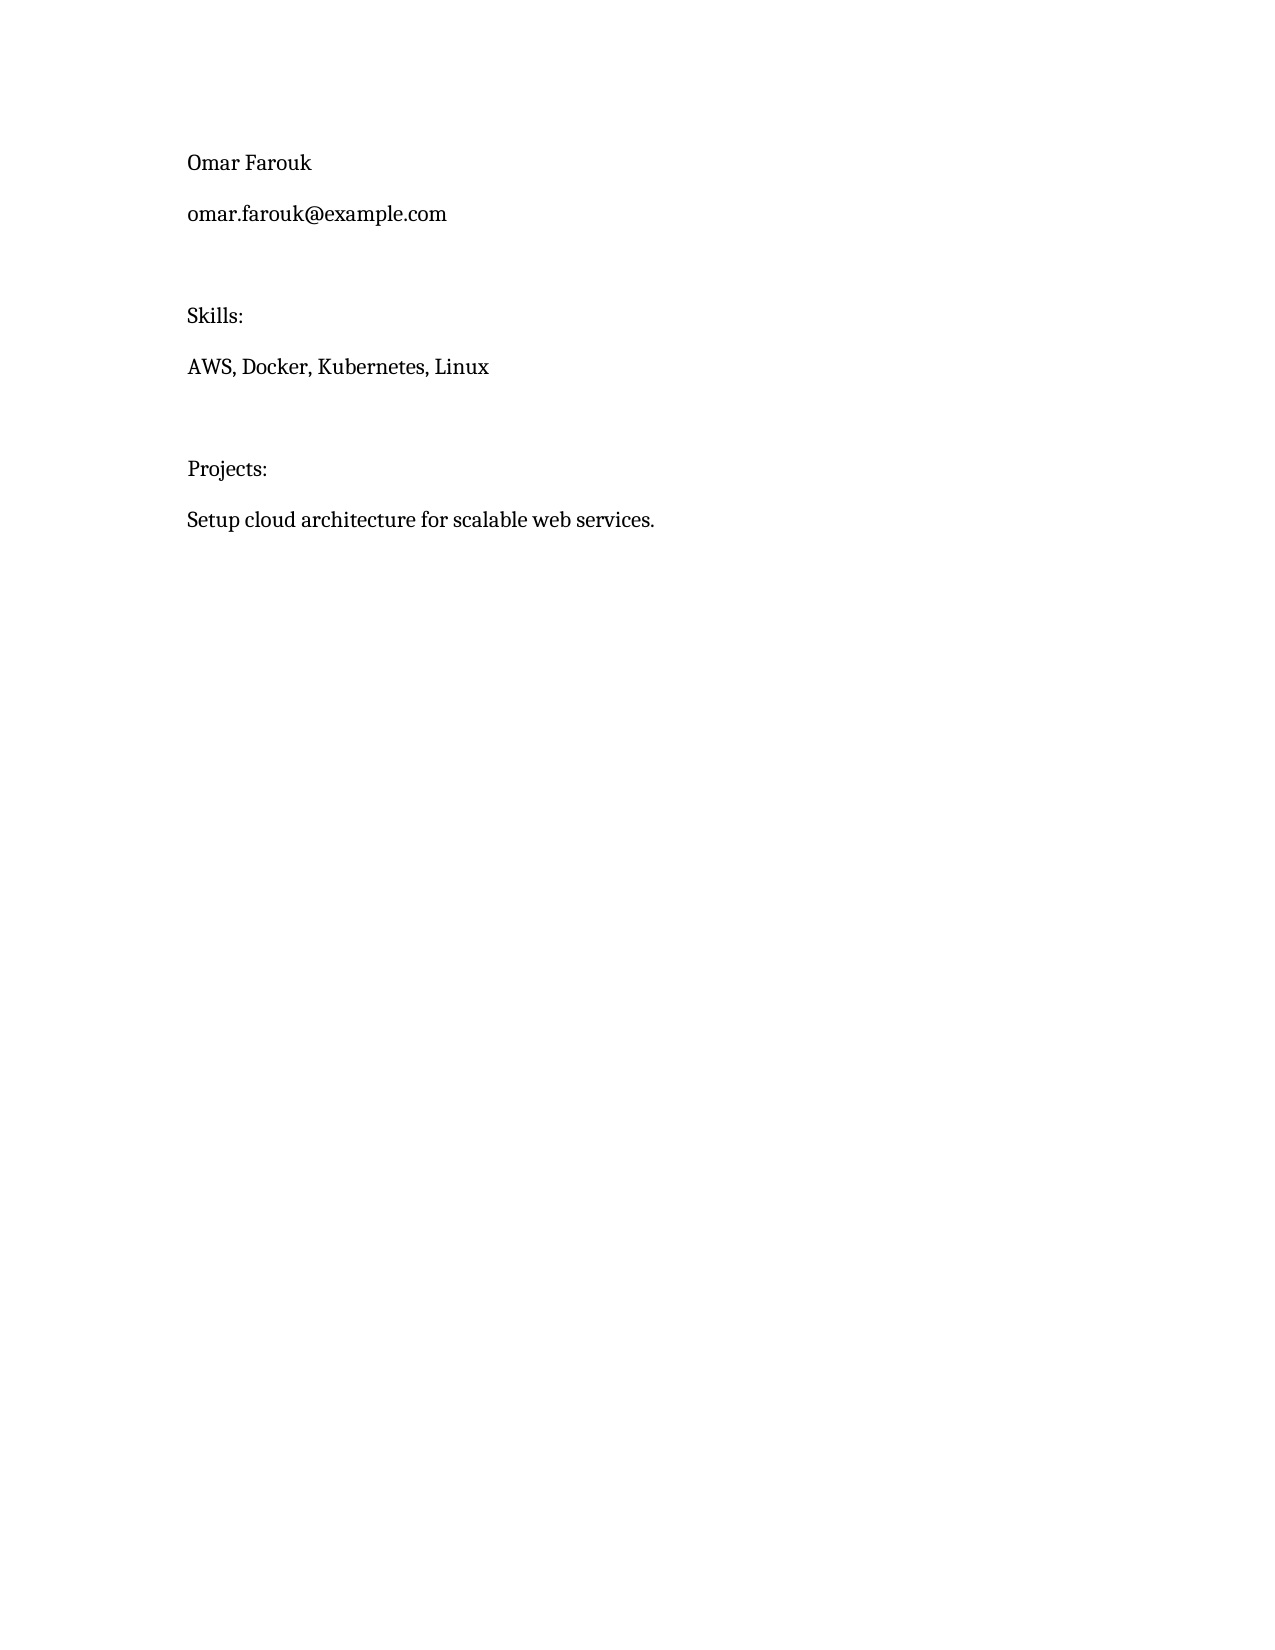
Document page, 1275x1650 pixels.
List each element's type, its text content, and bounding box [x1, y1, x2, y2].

text AWS, Docker, Kubernetes, Linux [187, 354, 1087, 381]
text omar.farouk@example.com [187, 201, 1087, 227]
text Skills: [187, 303, 1087, 329]
text Setup cloud architecture for scalable web services. [187, 507, 1087, 534]
text Omar Farouk [187, 150, 1087, 176]
text Projects: [187, 456, 1087, 483]
